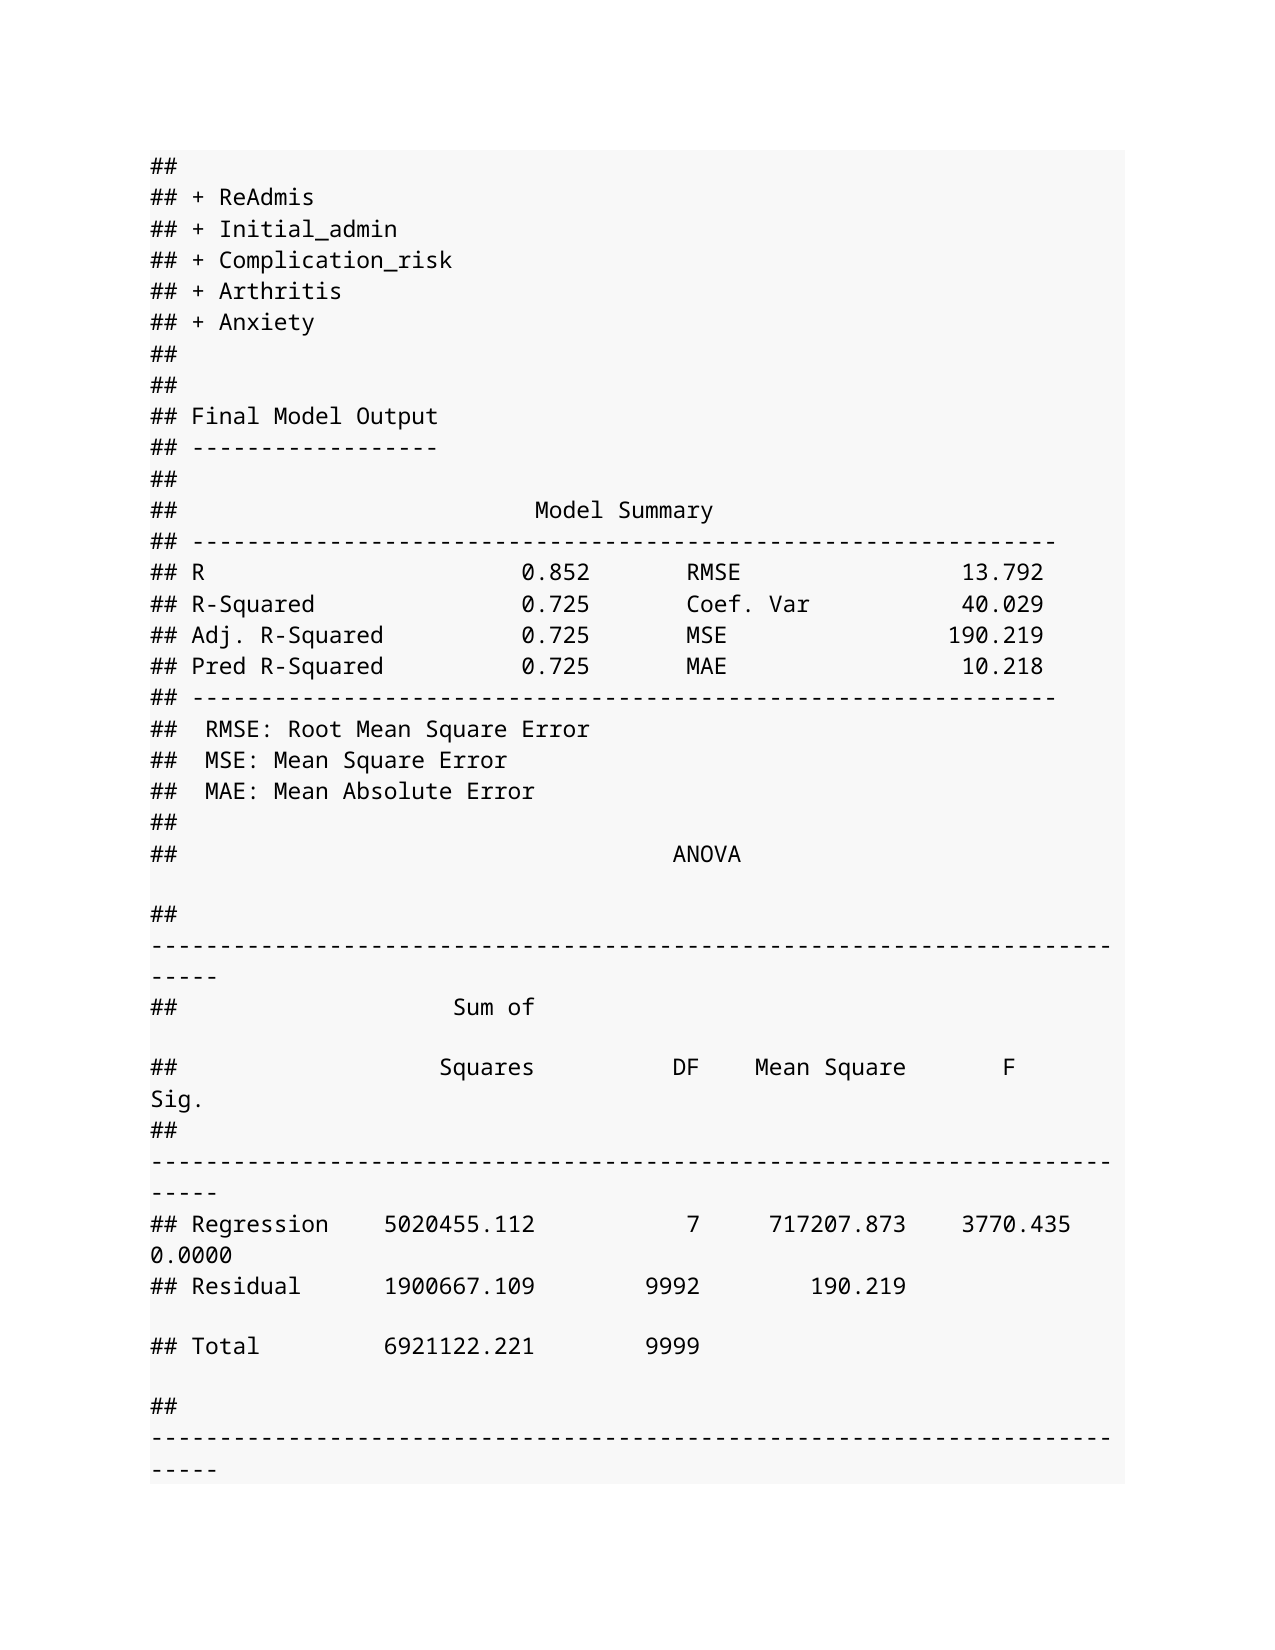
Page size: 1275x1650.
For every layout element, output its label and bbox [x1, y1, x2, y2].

text [150, 150, 1125, 1484]
